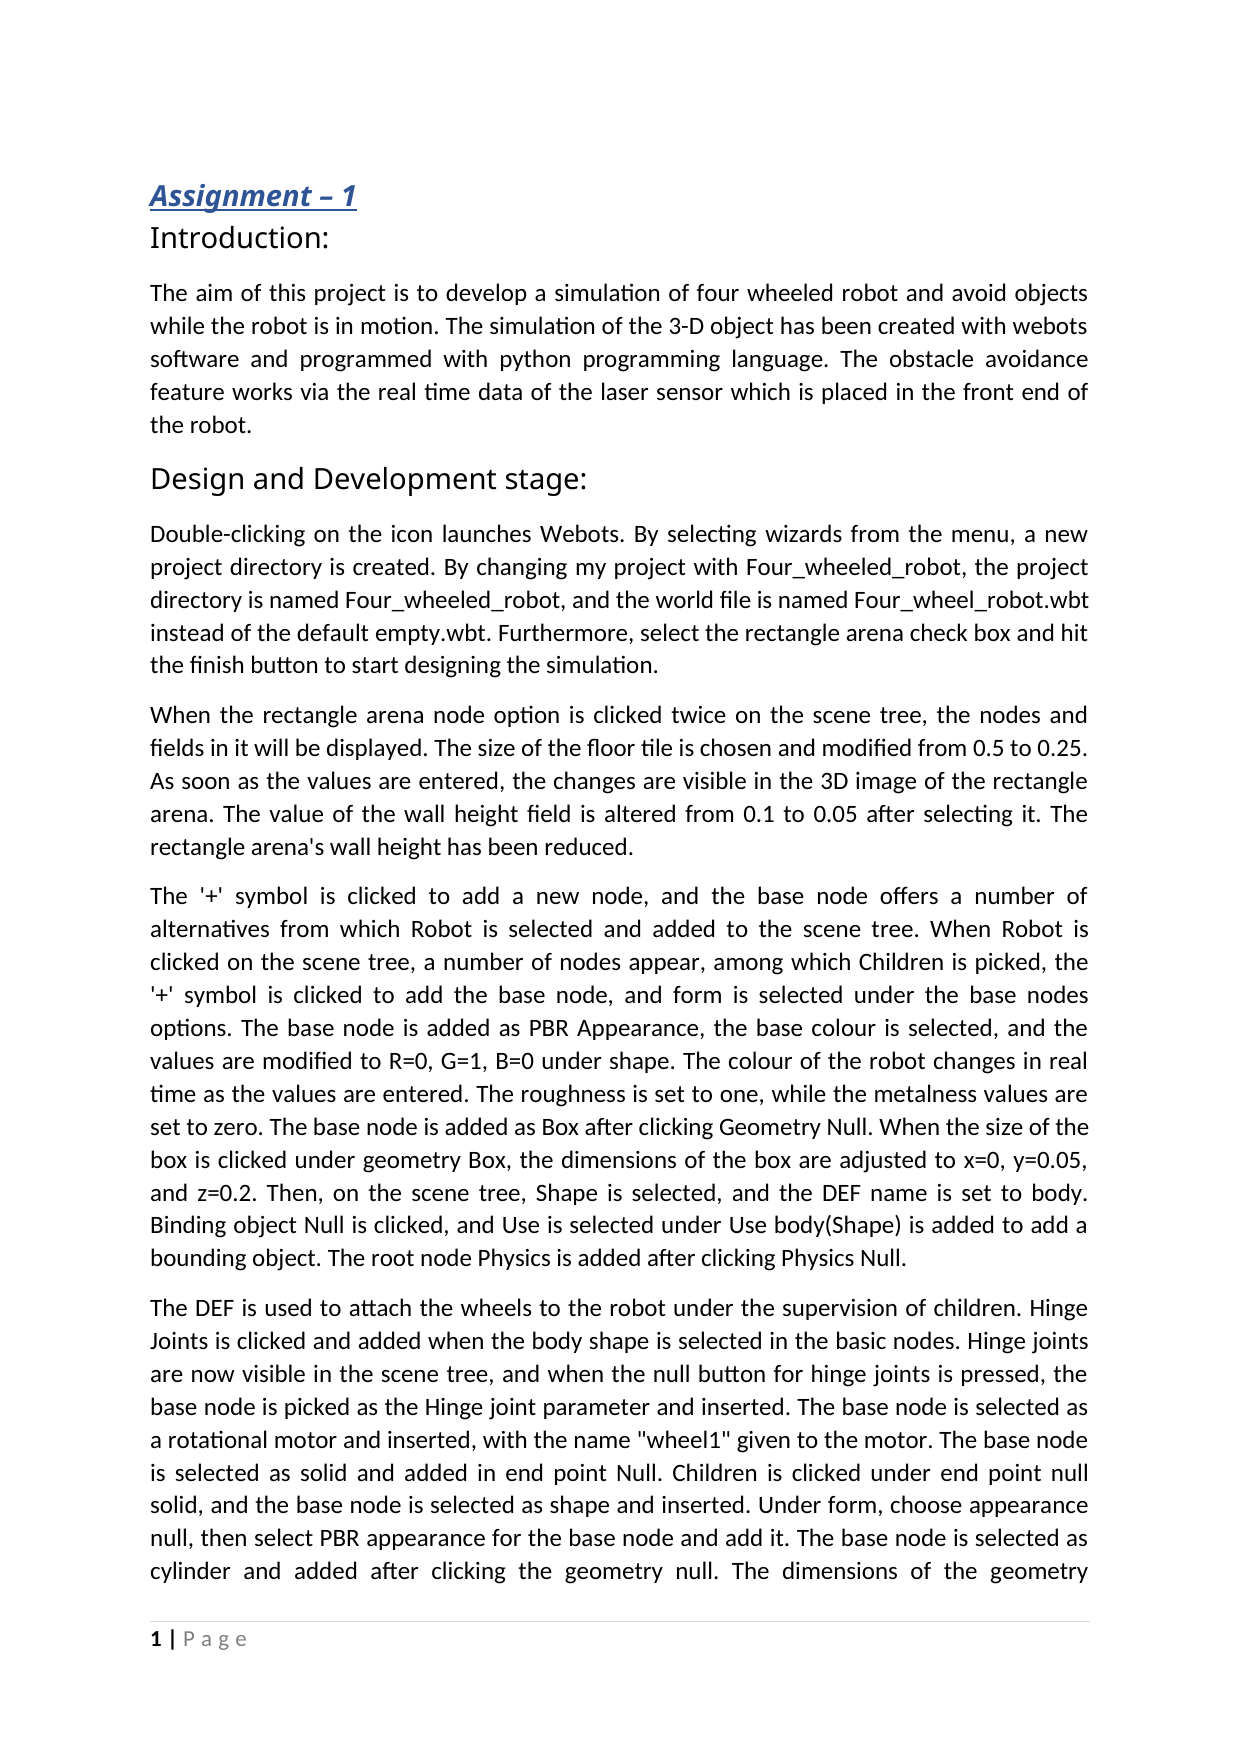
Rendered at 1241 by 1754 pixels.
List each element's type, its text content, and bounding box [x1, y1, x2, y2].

text Introduction: [150, 218, 1090, 257]
text The aim of this project is to develop a simulation of four wheeled robot and avoid objects while the robot is in motion. The simulation of the 3-D object has been created with webots software and programmed with python programming language. The obstacle avoidance feature works via the real time data of the laser sensor which is placed in the front end of the robot. [150, 277, 1090, 439]
text The '+' symbol is clicked to add a new node, and the base node offers a number of alternatives from which Robot is selected and added to the scene tree. When Robot is clicked on the scene tree, a number of nodes appear, among which Children is picked, the '+' symbol is clicked to add the base node, and form is selected under the base nodes options. The base node is added as PBR Appearance, the base colour is selected, and the values are modified to R=0, G=1, B=0 under shape. The colour of the robot changes in real time as the values are entered. The roughness is set to one, while the metalness values are set to zero. The base node is added as Box after clicking Geometry Null. When the size of the box is clicked under geometry Box, the dimensions of the box are adjusted to x=0, y=0.05, and z=0.2. Then, on the scene tree, Shape is selected, and the DEF name is set to body. Binding object Null is clicked, and Use is selected under Use body(Shape) is added to add a bounding object. The root node Physics is added after clicking Physics Null. [150, 881, 1090, 1273]
text Design and Development stage: [150, 458, 1090, 498]
text Double-clicking on the icon launches Webots. By selecting wizards from the menu, a new project directory is created. By changing my project with Four_wheeled_robot, the project directory is named Four_wheeled_robot, and the world file is named Four_wheel_robot.wbt instead of the default empty.wbt. Furthermore, select the rectangle arena check box and hit the finish button to start designing the simulation. [150, 518, 1090, 680]
text When the rectangle arena node option is clicked twice on the scene tree, the nodes and fields in it will be displayed. The size of the floor tile is chosen and modified from 0.5 to 0.25. As soon as the values are entered, the changes are visible in the 3D image of the rectangle arena. The value of the wall height field is altered from 0.1 to 0.05 after selecting it. The rectangle arena's wall height has been reduced. [150, 699, 1090, 861]
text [150, 1292, 1090, 1586]
subtitle Assignment – 1 [150, 175, 1090, 215]
